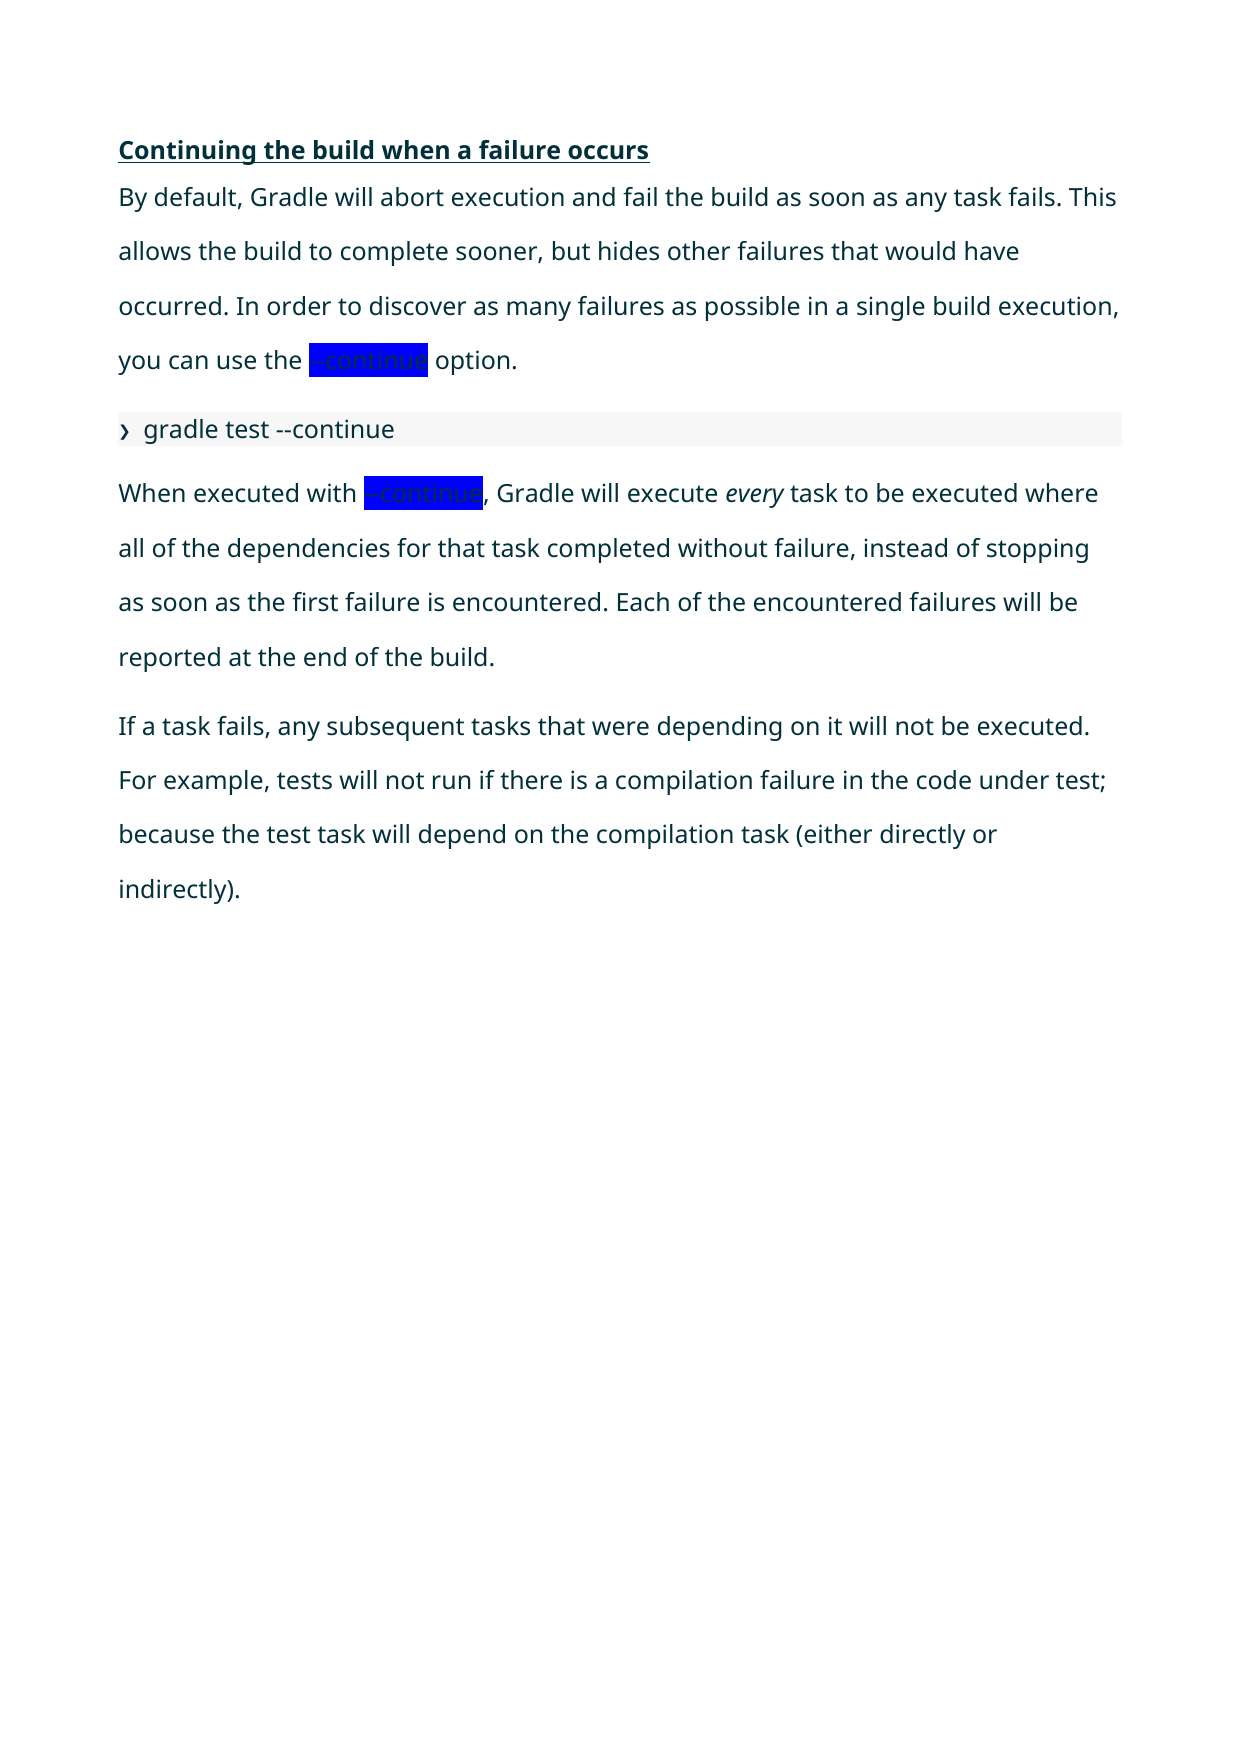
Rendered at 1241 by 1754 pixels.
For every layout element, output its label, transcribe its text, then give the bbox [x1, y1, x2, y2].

text When executed with --continue, Gradle will execute every task to be executed where all of the dependencies for that task completed without failure, instead of stopping as soon as the first failure is encountered. Each of the encountered failures will be reported at the end of the build. [118, 476, 1122, 673]
subtitle Continuing the build when a failure occurs [118, 133, 1122, 167]
text If a task fails, any subsequent tasks that were depending on it will not be executed. For example, tests will not run if there is a compilation failure in the code under test; because the test task will depend on the compilation task (either directly or indirectly). [118, 708, 1122, 906]
text ❯ gradle test --continue [118, 412, 1122, 446]
text By default, Gradle will abort execution and fail the build as soon as any task fails. This allows the build to complete sooner, but hides other failures that would have occurred. In order to discover as many failures as possible in a single build execution, you can use the --continue option. [118, 179, 1122, 377]
